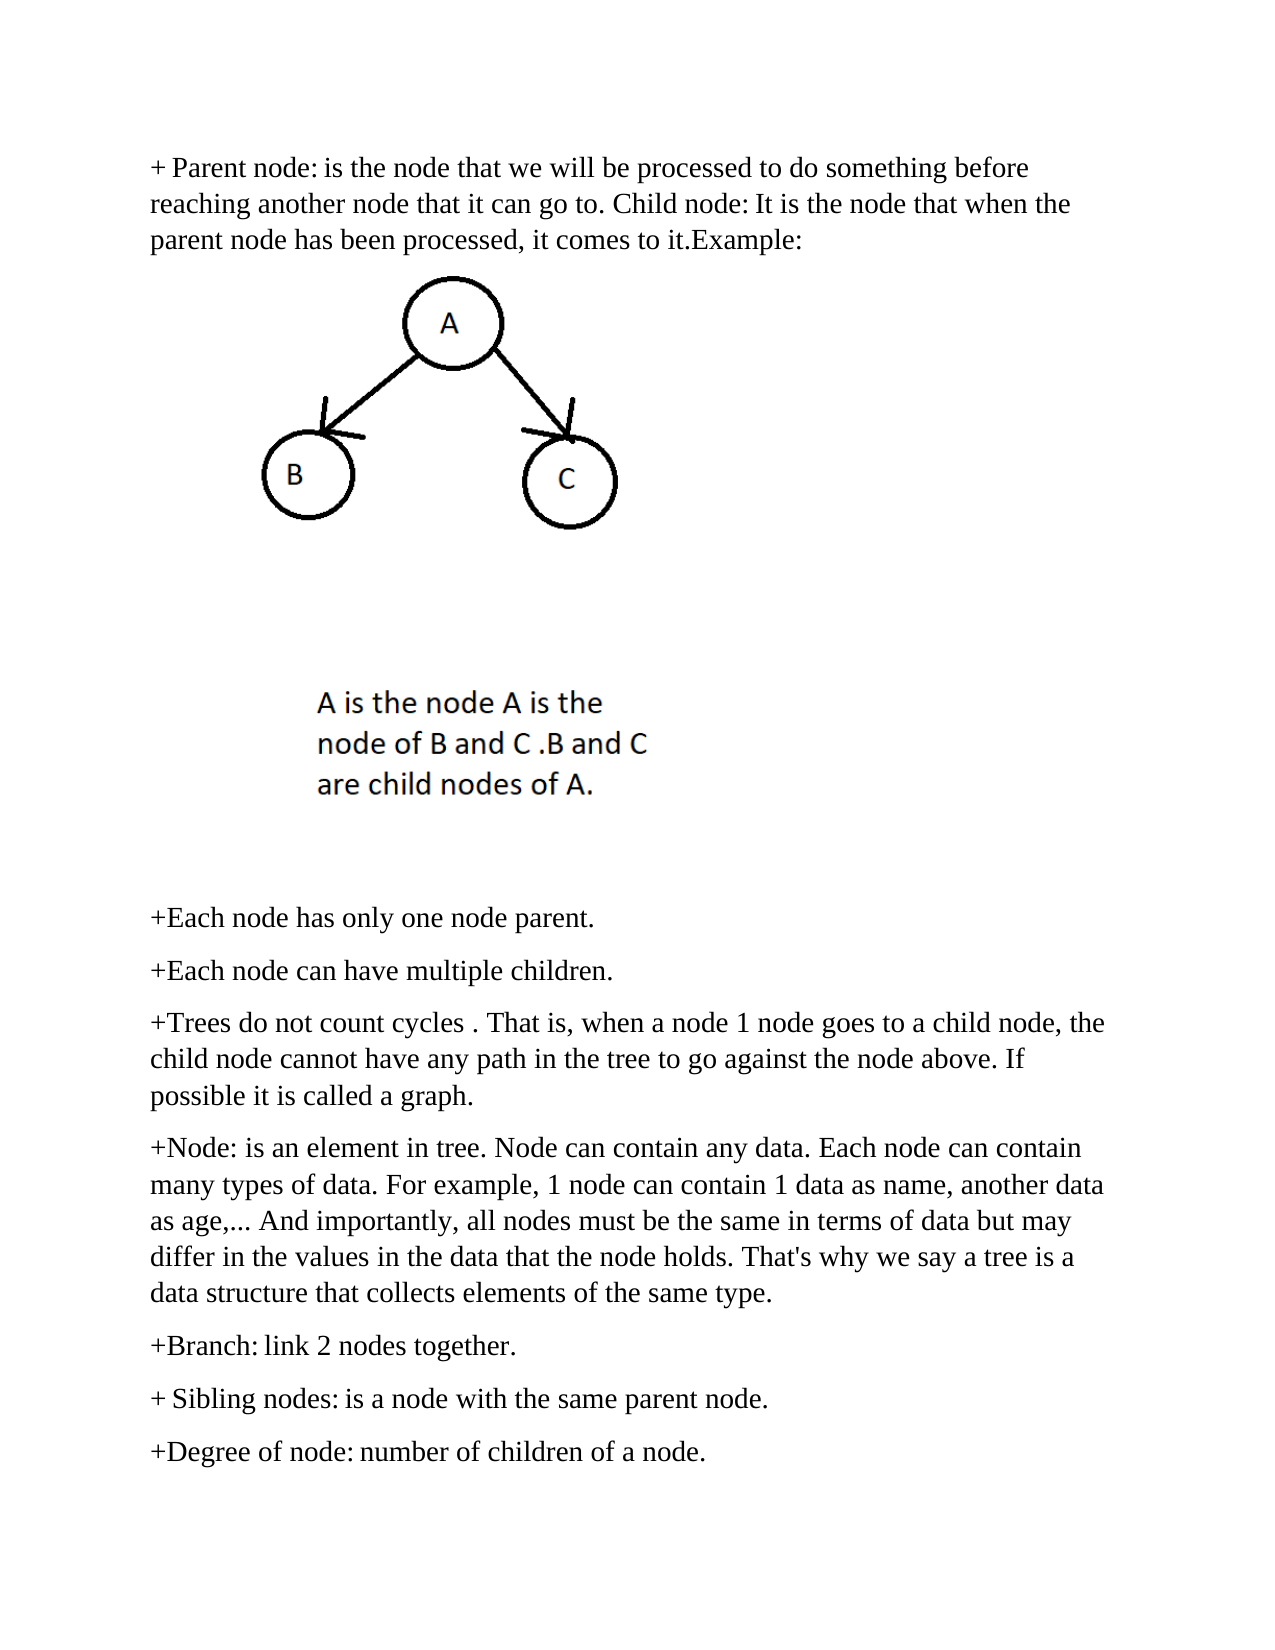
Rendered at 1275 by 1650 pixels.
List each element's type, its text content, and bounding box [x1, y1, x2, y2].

text +Branch: link 2 nodes together. [150, 1328, 1125, 1362]
text +Each node can have multiple children. [150, 953, 1125, 986]
picture [150, 275, 791, 829]
text + Parent node: is the node that we will be processed to do something before reaching another node that it can go to. Child node: It is the node that when the parent node has been processed, it comes to it.Example: [150, 150, 1125, 256]
text + Sibling nodes: is a node with the same parent node. [150, 1381, 1125, 1414]
text +Each node has only one node parent. [150, 900, 1125, 933]
text +Trees do not count cycles . That is, when a node 1 node goes to a child node, the child node cannot have any path in the tree to go against the node above. If possible it is called a graph. [150, 1006, 1125, 1111]
text +Degree of node: number of children of a node. [150, 1434, 1125, 1467]
text +Node: is an element in tree. Node can contain any data. Each node can contain many types of data. For example, 1 node can contain 1 data as name, another data as age,... And importantly, all nodes must be the same in terms of data but may differ in the values ​​in the data that the node holds. That's why we say a tree is a data structure that collects elements of the same type. [150, 1131, 1125, 1309]
